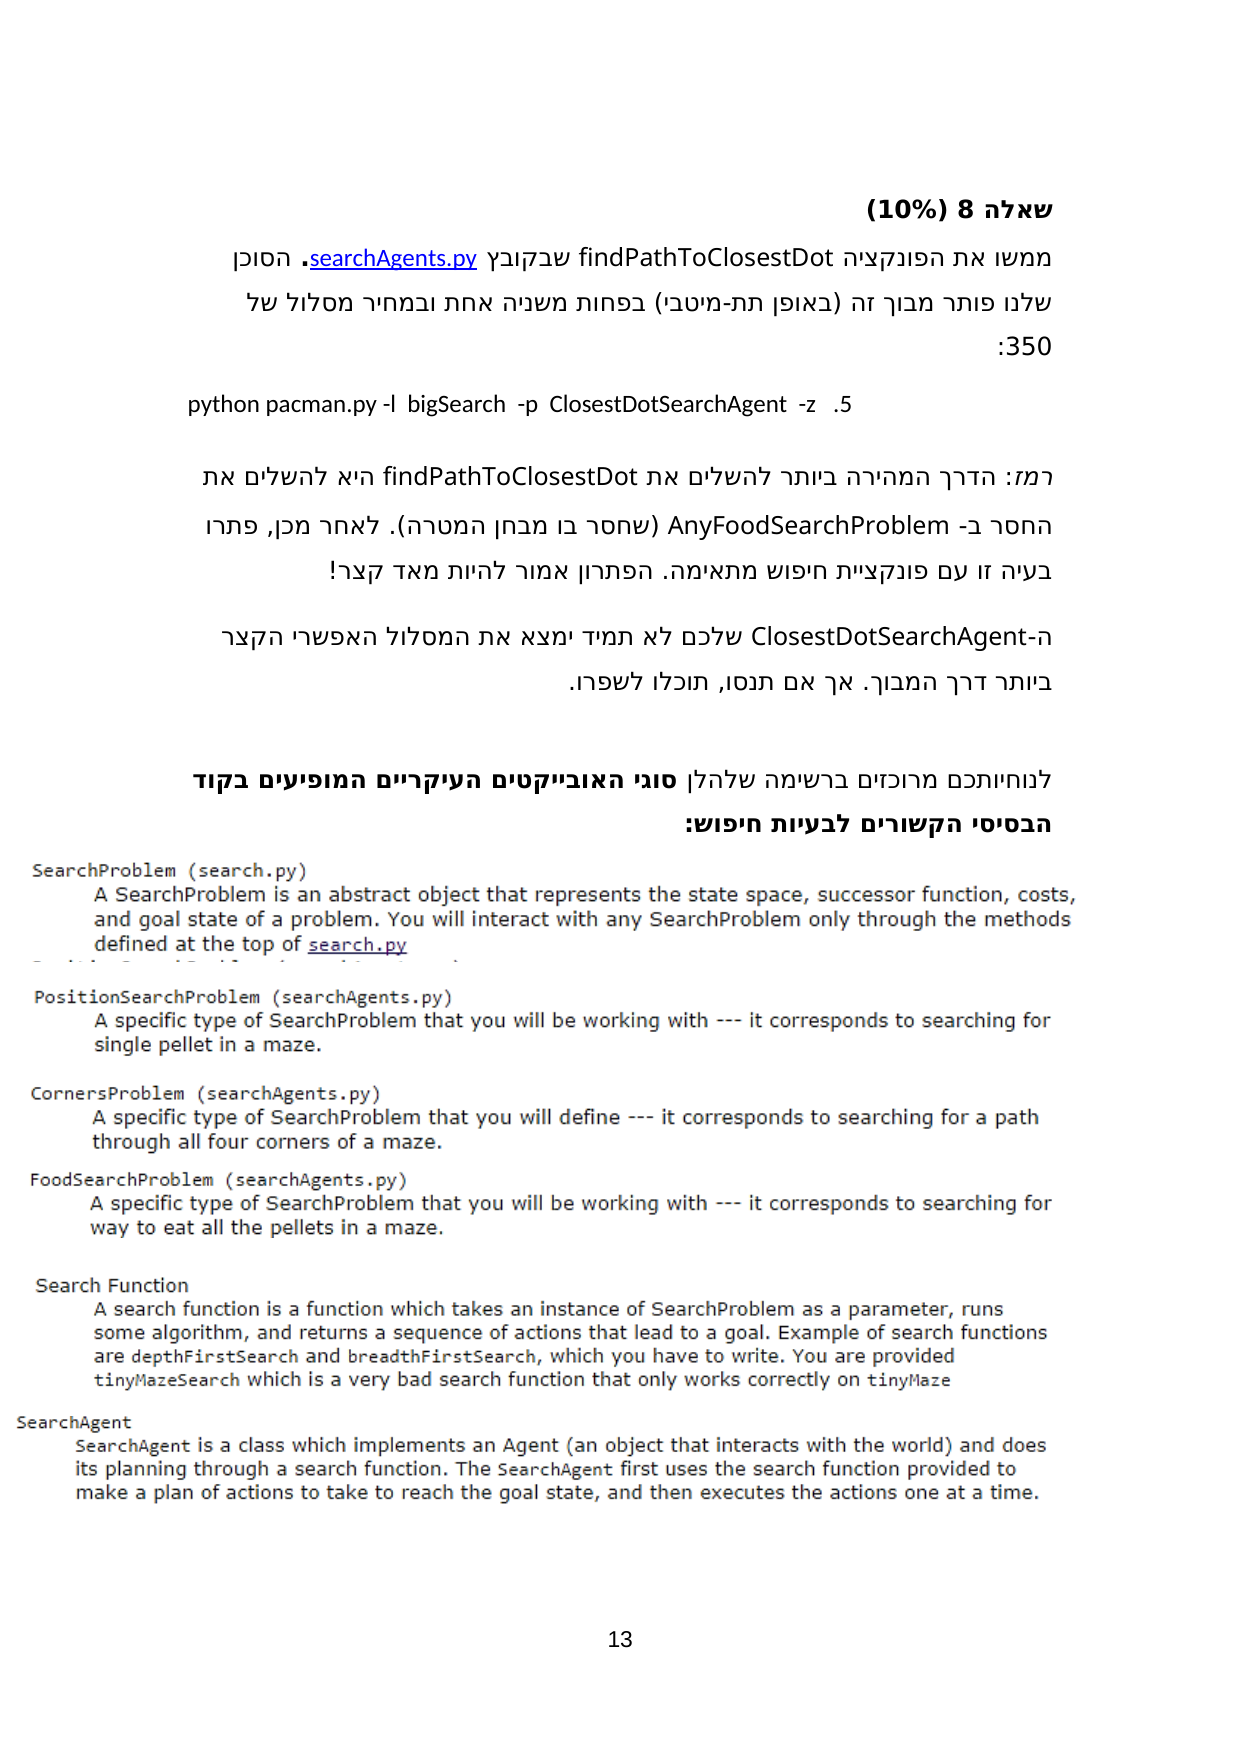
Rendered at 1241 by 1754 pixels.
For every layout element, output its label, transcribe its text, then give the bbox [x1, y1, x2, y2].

text ממשו את הפונקציה findPathToClosestDot שבקובץ searchAgents.py. הסוכן שלנו פותר מבוך זה (באופן תת-מיטבי) בפחות משניה אחת ובמחיר מסלול של 350: [187, 239, 1053, 361]
text python pacman.py -l bigSearch -p ClosestDotSearchAgent -z .5 [187, 388, 1053, 419]
picture [7, 1416, 1053, 1539]
picture [25, 986, 1053, 1057]
text לנוחיותכם מרוכזים ברשימה שלהלן סוגי האובייקטים העיקריים המופיעים בקוד הבסיסי הקשורים לבעיות חיפוש: [187, 766, 1053, 838]
text ה-ClosestDotSearchAgent שלכם לא תמיד ימצא את המסלול האפשרי הקצר ביותר דרך המבוך. אך אם תנסו, תוכלו לשפרו. [187, 619, 1053, 696]
text שאלה 8 (10%) [187, 196, 1053, 225]
picture [21, 1170, 1053, 1238]
picture [22, 1083, 1053, 1156]
picture [27, 1277, 1052, 1391]
text רמז: הדרך המהירה ביותר להשלים את findPathToClosestDot היא להשלים את החסר ב- AnyFoodSearchProblem (שחסר בו מבחן המטרה). לאחר מכן, פתרו בעיה זו עם פונקציית חיפוש מתאימה. הפתרון אמור להיות מאד קצר! [187, 459, 1053, 585]
picture [27, 853, 1103, 962]
